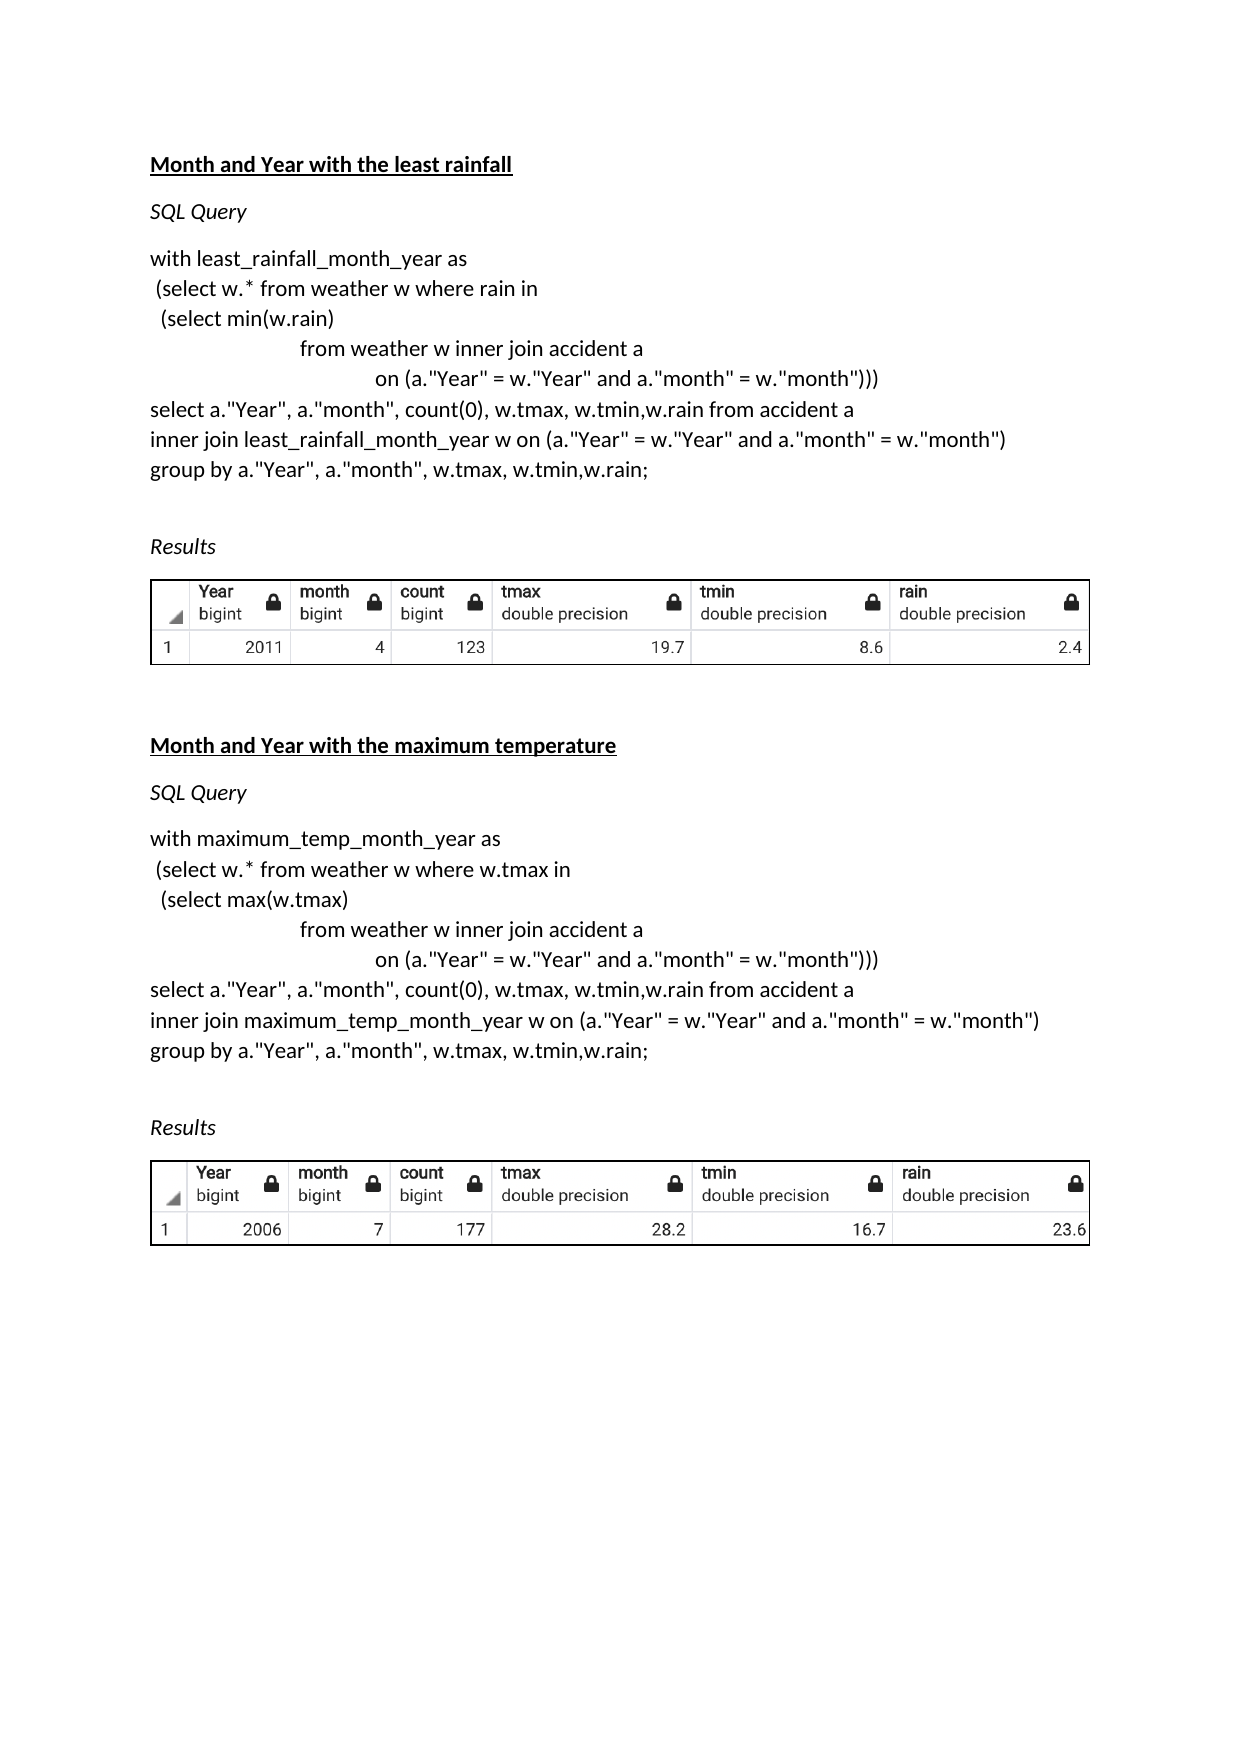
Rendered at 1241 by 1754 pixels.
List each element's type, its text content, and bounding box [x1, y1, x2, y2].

text group by a."Year", a."month", w.tmax, w.tmin,w.rain; [150, 455, 1090, 483]
text inner join least_rainfall_month_year w on (a."Year" = w."Year" and a."month" = w."month") [150, 425, 1090, 453]
text (select max(w.tmax) [150, 885, 1090, 913]
text Results [150, 532, 1090, 560]
text select a."Year", a."month", count(0), w.tmax, w.tmin,w.rain from accident a [150, 395, 1090, 423]
text group by a."Year", a."month", w.tmax, w.tmin,w.rain; [150, 1036, 1090, 1064]
text (select w.* from weather w where rain in [150, 274, 1090, 302]
picture [152, 1162, 1089, 1244]
picture [152, 581, 1089, 664]
text on (a."Year" = w."Year" and a."month" = w."month"))) [150, 364, 1090, 393]
text SQL Query [150, 778, 1090, 806]
text select a."Year", a."month", count(0), w.tmax, w.tmin,w.rain from accident a [150, 976, 1090, 1004]
text from weather w inner join accident a [150, 915, 1090, 943]
text from weather w inner join accident a [150, 334, 1090, 362]
text with least_rainfall_month_year as [150, 244, 1090, 272]
text on (a."Year" = w."Year" and a."month" = w."month"))) [150, 945, 1090, 973]
text SQL Query [150, 197, 1090, 225]
text (select w.* from weather w where w.tmax in [150, 855, 1090, 883]
text (select min(w.rain) [150, 304, 1090, 332]
text inner join maximum_temp_month_year w on (a."Year" = w."Year" and a."month" = w."month") [150, 1006, 1090, 1034]
text Month and Year with the least rainfall [150, 150, 1090, 178]
text Results [150, 1113, 1090, 1141]
text Month and Year with the maximum temperature [150, 731, 1090, 759]
text with maximum_temp_month_year as [150, 824, 1090, 853]
